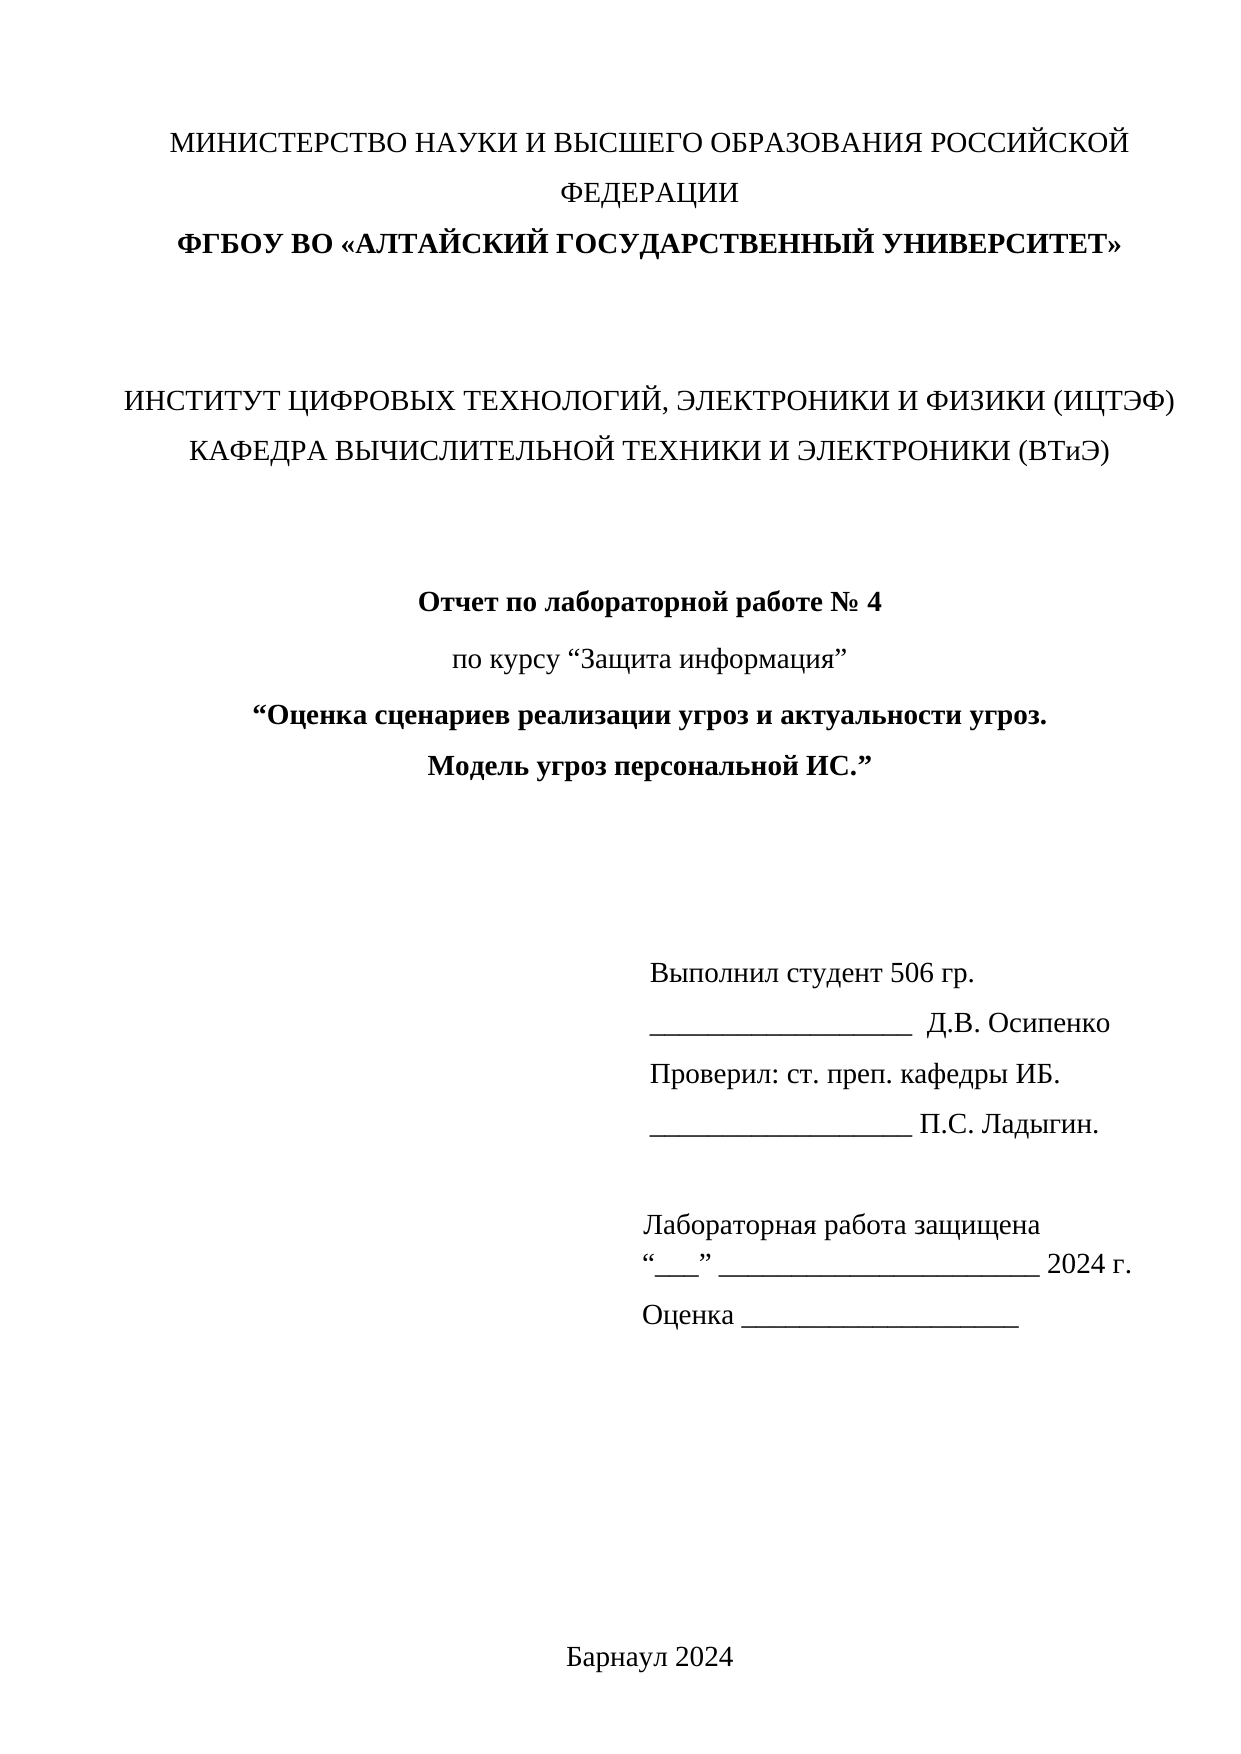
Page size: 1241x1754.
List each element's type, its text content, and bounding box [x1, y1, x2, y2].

title Выполнил студент 506 гр. [649, 955, 1181, 989]
title КАФЕДРА ВЫЧИСЛИТЕЛЬНОЙ ТЕХНИКИ И ЭЛЕКТРОНИКИ (ВТиЭ) [118, 433, 1181, 467]
title ИНСТИТУТ ЦИФРОВЫХ ТЕХНОЛОГИЙ, ЭЛЕКТРОНИКИ И ФИЗИКИ (ИЦТЭФ) [118, 383, 1181, 417]
text “___” ______________________ 2024 г. [568, 1247, 1181, 1280]
title по курсу “Защита информация” [118, 641, 1181, 674]
title Проверил: ст. преп. кафедры ИБ. [649, 1056, 1181, 1089]
title Отчет по лабораторной работе № 4 [118, 584, 1181, 618]
title Лабораторная работа защищена [568, 1207, 1181, 1240]
text Модель угроз персональной ИС.” [118, 748, 1181, 781]
text Оценка ___________________ [568, 1297, 1181, 1330]
text “Оценка сценариев реализации угроз и актуальности угроз. [118, 697, 1181, 731]
title ФГБОУ ВО «АЛТАЙСКИЙ ГОСУДАРСТВЕННЫЙ УНИВЕРСИТЕТ» [118, 226, 1181, 259]
title МИНИСТЕРСТВО НАУКИ И ВЫСШЕГО ОБРАЗОВАНИЯ РОССИЙСКОЙ ФЕДЕРАЦИИ [118, 125, 1181, 209]
title __________________ П.С. Ладыгин. [649, 1106, 1181, 1140]
title __________________ Д.В. Осипенко [649, 1006, 1181, 1039]
